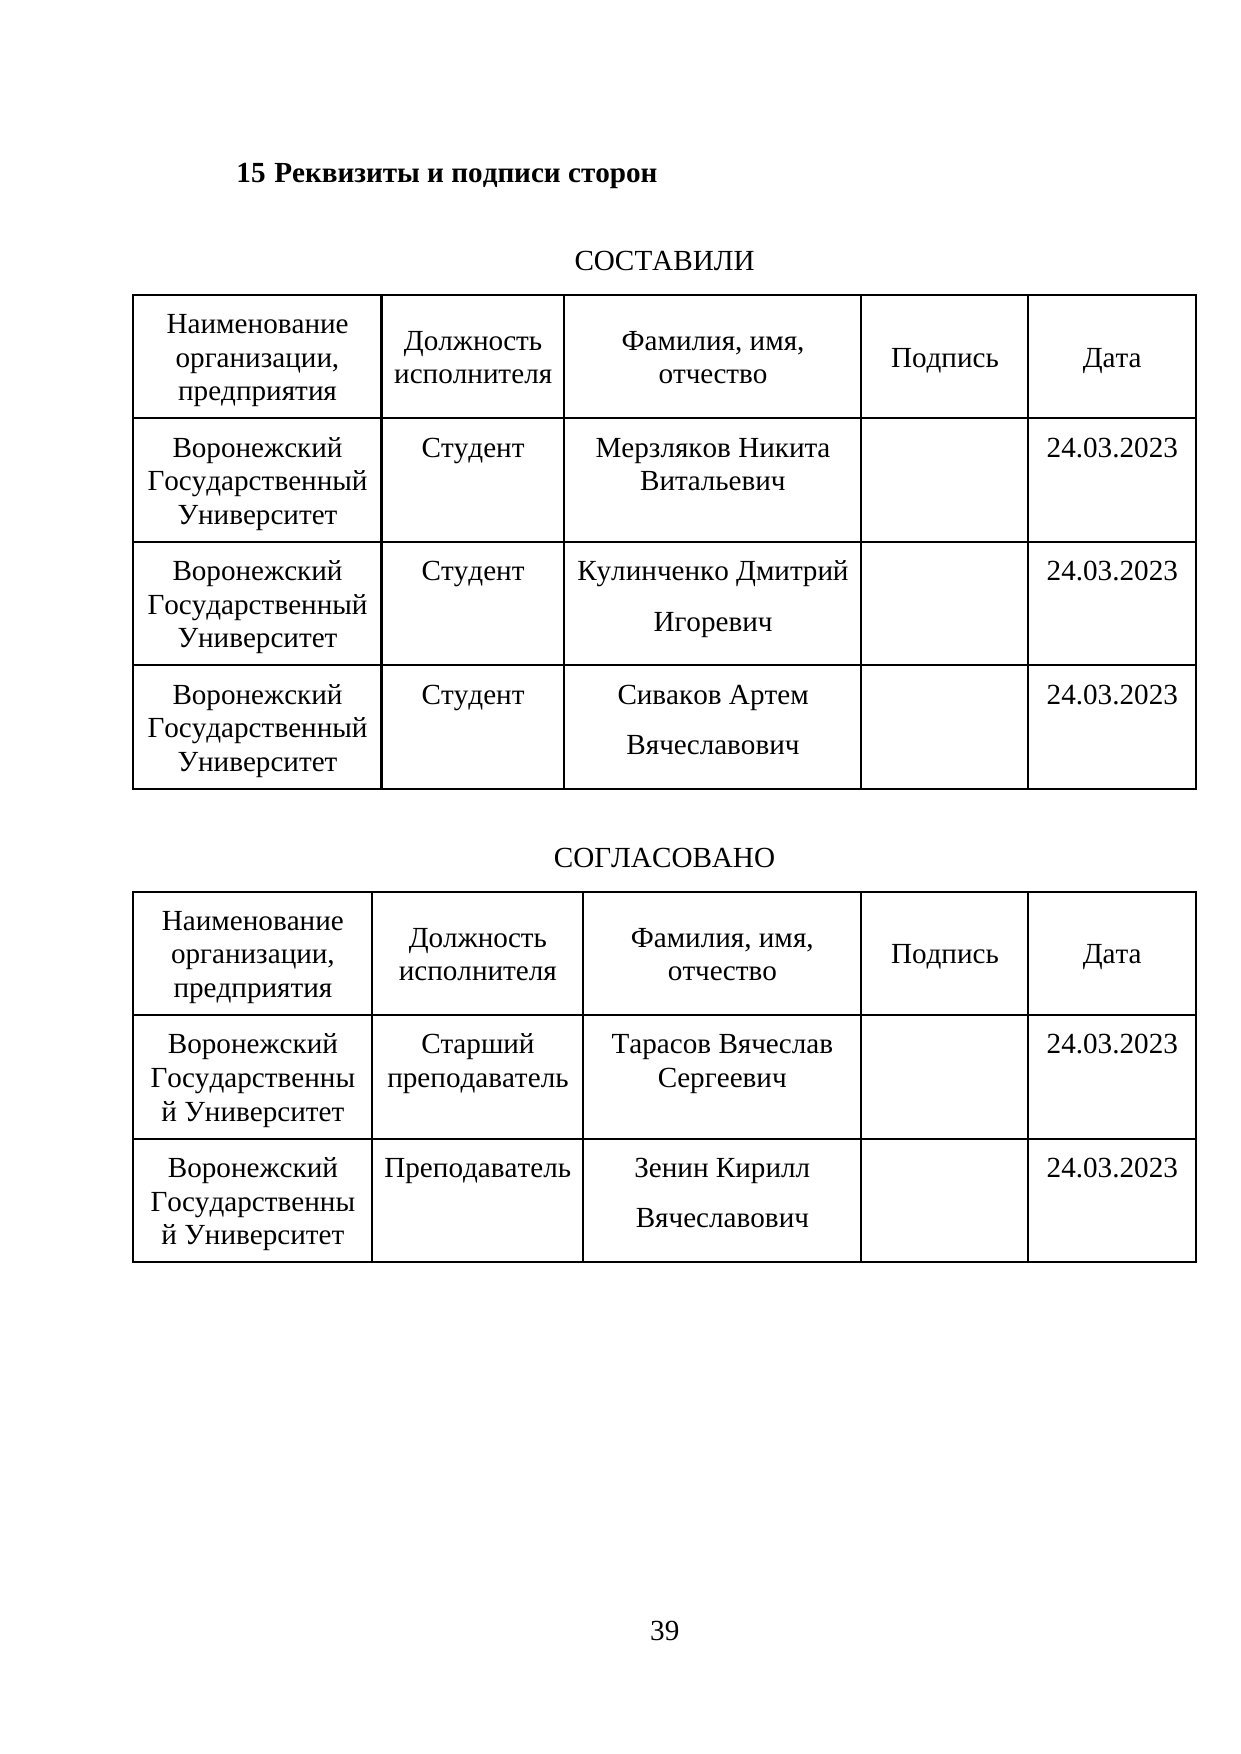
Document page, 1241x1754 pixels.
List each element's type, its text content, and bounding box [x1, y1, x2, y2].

text СОСТАВИЛИ [177, 243, 1152, 277]
table_cell [862, 419, 1027, 541]
table_header Должность исполнителя [373, 893, 582, 1014]
table_cell Мерзляков Никита Витальевич [565, 419, 860, 541]
table_cell 24.03.2023 [1029, 419, 1195, 541]
table_header Подпись [862, 893, 1027, 1014]
table_cell [862, 1140, 1027, 1261]
table_cell Воронежский Государственный Университет [134, 1140, 371, 1261]
table_cell Воронежский Государственный Университет [134, 1016, 371, 1138]
table_cell Зенин Кирилл Вячеславович [584, 1140, 860, 1261]
table_cell [862, 666, 1027, 788]
table_header Наименование организации, предприятия [134, 296, 380, 417]
table_cell Воронежский Государственный Университет [134, 666, 380, 788]
table_header Дата [1029, 893, 1195, 1014]
table_cell Кулинченко Дмитрий Игоревич [565, 543, 860, 664]
table_header Наименование организации, предприятия [134, 893, 371, 1014]
table_cell Студент [383, 666, 563, 788]
table_cell Сиваков Артем Вячеславович [565, 666, 860, 788]
table_cell 24.03.2023 [1029, 1140, 1195, 1261]
text СОГЛАСОВАНО [177, 840, 1152, 874]
table_cell [862, 543, 1027, 664]
table_header Фамилия, имя, отчество [584, 893, 860, 1014]
table_header Дата [1029, 296, 1195, 417]
table_header Фамилия, имя, отчество [565, 296, 860, 417]
table_cell Старший преподаватель [373, 1016, 582, 1138]
subtitle Реквизиты и подписи сторон [236, 156, 1152, 189]
table_cell Студент [383, 419, 563, 541]
table_cell Преподаватель [373, 1140, 582, 1261]
table_cell 24.03.2023 [1029, 1016, 1195, 1138]
table_cell Воронежский Государственный Университет [134, 543, 380, 664]
table_cell 24.03.2023 [1029, 666, 1195, 788]
table_cell 24.03.2023 [1029, 543, 1195, 664]
table_cell [862, 1016, 1027, 1138]
table_header Подпись [862, 296, 1027, 417]
table_cell Студент [383, 543, 563, 664]
table_cell Воронежский Государственный Университет [134, 419, 380, 541]
table_cell Тарасов Вячеслав Сергеевич [584, 1016, 860, 1138]
table_header Должность исполнителя [383, 296, 563, 417]
